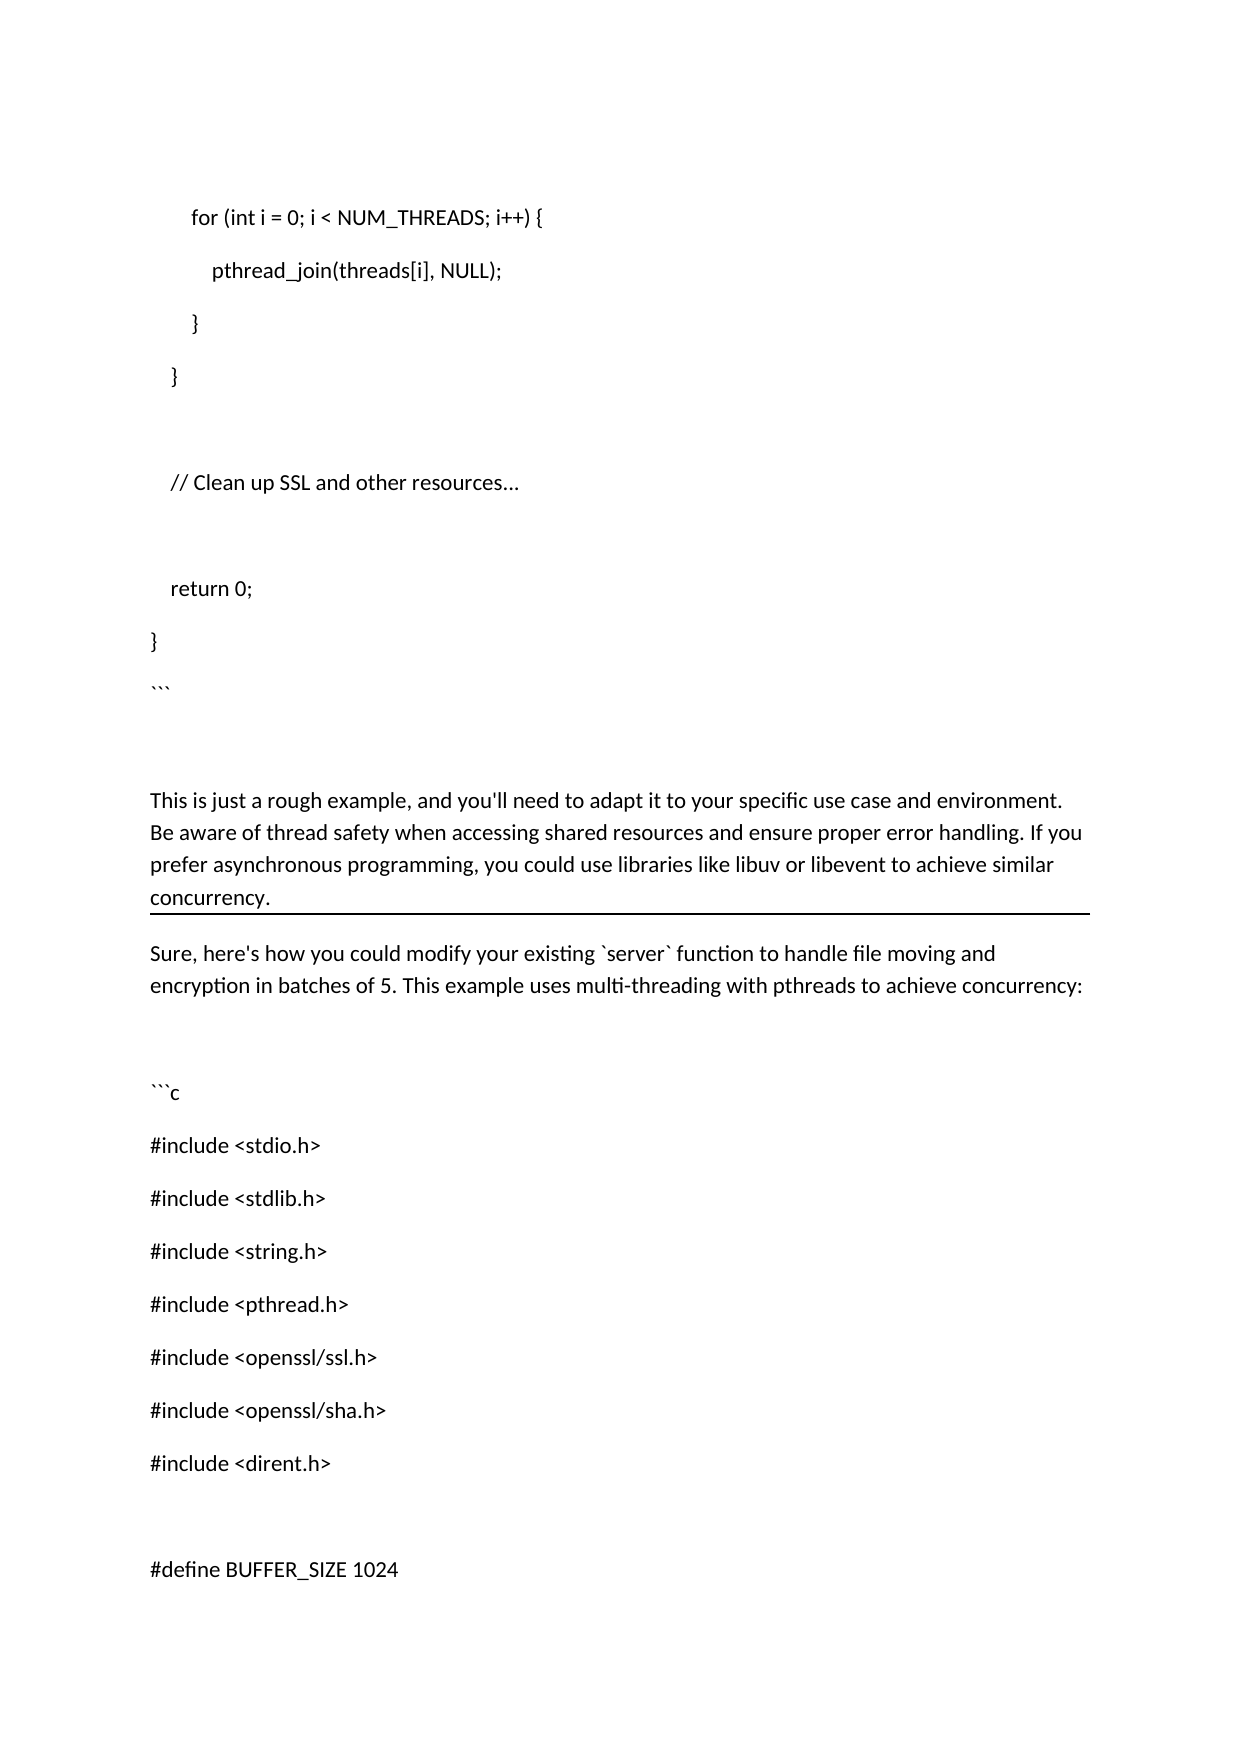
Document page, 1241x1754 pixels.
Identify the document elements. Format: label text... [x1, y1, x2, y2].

text for (int i = 0; i < NUM_THREADS; i++) { [150, 203, 1090, 231]
text } [150, 362, 1090, 390]
text #include <openssl/ssl.h> [150, 1343, 1090, 1371]
text Sure, here's how you could modify your existing `server` function to handle file moving and encryption in batches of 5. This example uses multi-threading with pthreads to achieve concurrency: [150, 939, 1090, 1000]
text #include <openssl/sha.h> [150, 1396, 1090, 1424]
text pthread_join(threads[i], NULL); [150, 256, 1090, 284]
text #include <string.h> [150, 1237, 1090, 1265]
text // Clean up SSL and other resources... [150, 468, 1090, 496]
text return 0; [150, 574, 1090, 602]
text This is just a rough example, and you'll need to adapt it to your specific use case and environment. Be aware of thread safety when accessing shared resources and ensure proper error handling. If you prefer asynchronous programming, you could use libraries like libuv or libevent to achieve similar concurrency. [150, 786, 1090, 913]
text #include <stdio.h> [150, 1131, 1090, 1159]
text } [150, 627, 1090, 655]
text #define BUFFER_SIZE 1024 [150, 1555, 1090, 1583]
text ```c [150, 1078, 1090, 1106]
text #include <dirent.h> [150, 1449, 1090, 1477]
text #include <pthread.h> [150, 1290, 1090, 1318]
text ``` [150, 680, 1090, 708]
text } [150, 309, 1090, 337]
text #include <stdlib.h> [150, 1184, 1090, 1212]
